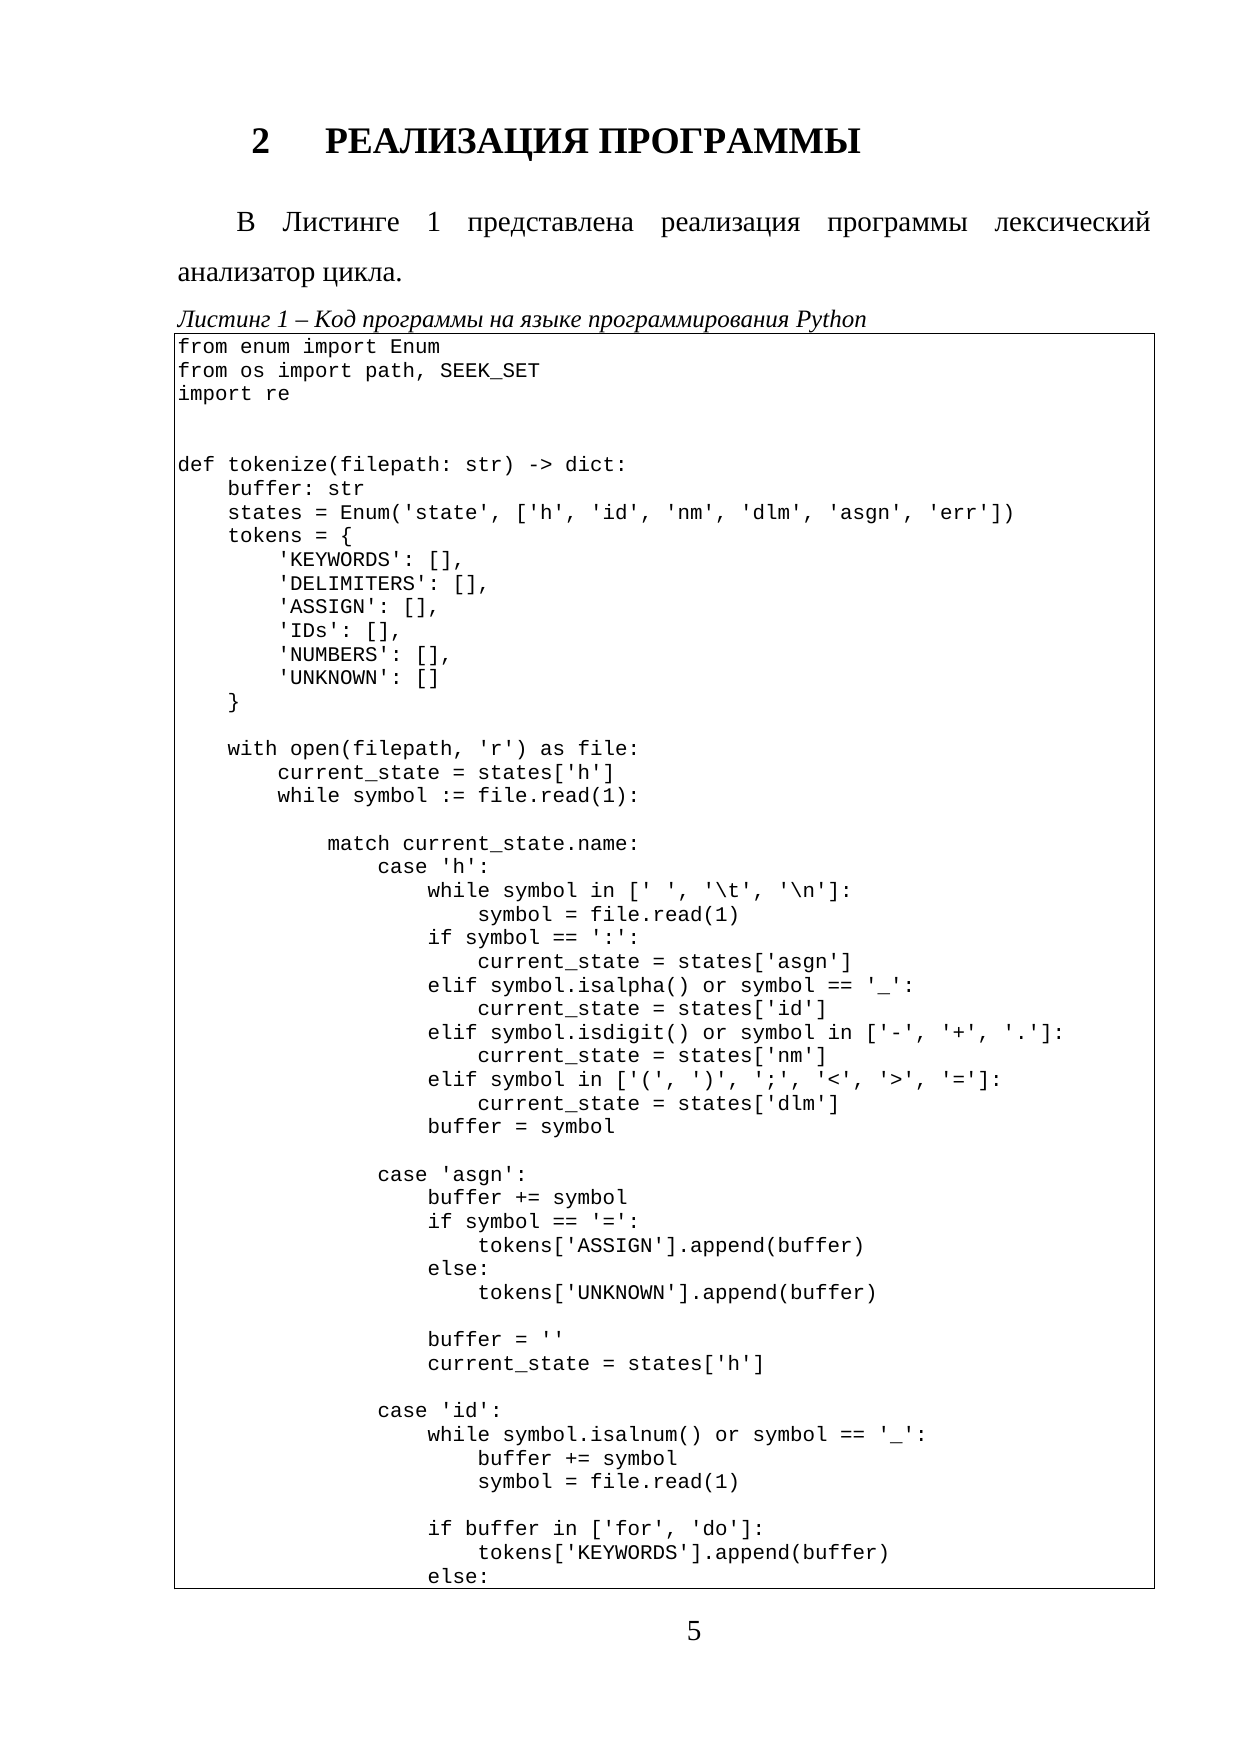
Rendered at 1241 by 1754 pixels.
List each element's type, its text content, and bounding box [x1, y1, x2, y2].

subtitle РЕАЛИЗАЦИЯ ПРОГРАММЫ [251, 118, 1152, 161]
text while symbol.isalnum() or symbol == '_': [177, 1424, 1152, 1447]
text else: [177, 1258, 1152, 1282]
text 'DELIMITERS': [], [177, 573, 1152, 596]
text buffer += symbol [177, 1447, 1152, 1471]
text 'NUMBERS': [], [177, 643, 1152, 667]
text current_state = states['nm'] [177, 1046, 1152, 1069]
text tokens['KEYWORDS'].append(buffer) [177, 1542, 1152, 1566]
text В Листинге 1 представлена реализация программы лексический анализатор цикла. [177, 204, 1152, 287]
text current_state = states['id'] [177, 998, 1152, 1022]
text buffer = symbol [177, 1116, 1152, 1140]
text tokens['UNKNOWN'].append(buffer) [177, 1282, 1152, 1306]
text tokens['ASSIGN'].append(buffer) [177, 1235, 1152, 1258]
text current_state = states['asgn'] [177, 951, 1152, 974]
text while symbol in [' ', '\t', '\n']: [177, 880, 1152, 904]
text if symbol == '=': [177, 1211, 1152, 1235]
text } [177, 691, 1152, 714]
text def tokenize(filepath: str) -> dict: [177, 454, 1152, 478]
text buffer += symbol [177, 1187, 1152, 1211]
text while symbol := file.read(1): [177, 785, 1152, 809]
text with open(filepath, 'r') as file: [177, 738, 1152, 762]
text current_state = states['dlm'] [177, 1093, 1152, 1116]
text current_state = states['h'] [177, 1353, 1152, 1377]
text Листинг 1 – Код программы на языке программирования Python [177, 304, 1152, 333]
text if symbol == ':': [177, 927, 1152, 951]
text 'KEYWORDS': [], [177, 549, 1152, 573]
text if buffer in ['for', 'do']: [177, 1518, 1152, 1542]
text elif symbol.isdigit() or symbol in ['-', '+', '.']: [177, 1022, 1152, 1046]
text buffer: str [177, 478, 1152, 502]
text from enum import Enum [175, 334, 1154, 360]
text else: [177, 1566, 1152, 1588]
text elif symbol.isalpha() or symbol == '_': [177, 974, 1152, 998]
text case 'h': [177, 856, 1152, 880]
text case 'asgn': [177, 1164, 1152, 1187]
text symbol = file.read(1) [177, 1471, 1152, 1495]
text 'UNKNOWN': [] [177, 667, 1152, 691]
text current_state = states['h'] [177, 762, 1152, 785]
text 'ASSIGN': [], [177, 596, 1152, 620]
text buffer = '' [177, 1329, 1152, 1353]
text elif symbol in ['(', ')', ';', '<', '>', '=']: [177, 1069, 1152, 1093]
text case 'id': [177, 1400, 1152, 1424]
text from os import path, SEEK_SET [177, 360, 1152, 383]
text 'IDs': [], [177, 620, 1152, 643]
text match current_state.name: [177, 833, 1152, 856]
text states = Enum('state', ['h', 'id', 'nm', 'dlm', 'asgn', 'err']) [177, 502, 1152, 525]
text tokens = { [177, 525, 1152, 549]
text import re [177, 383, 1152, 407]
text symbol = file.read(1) [177, 904, 1152, 927]
